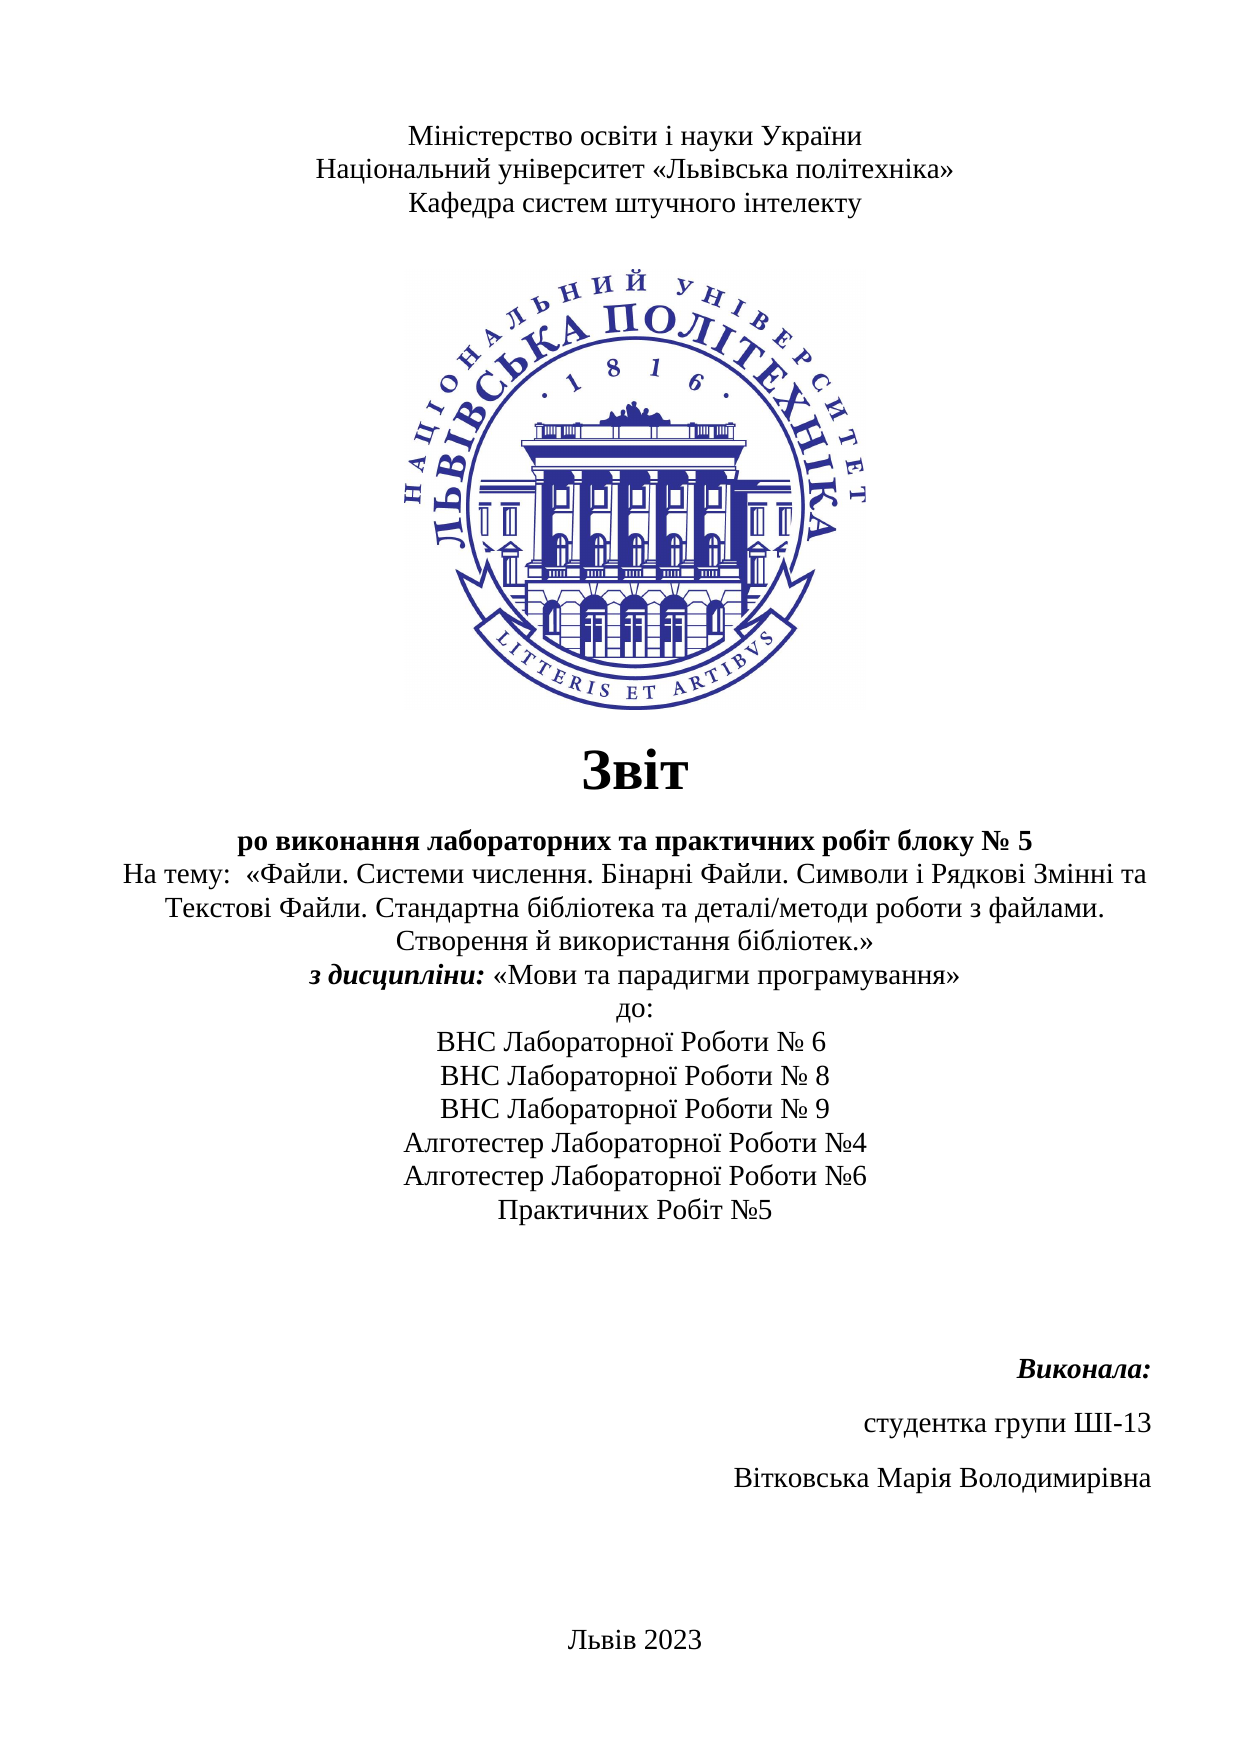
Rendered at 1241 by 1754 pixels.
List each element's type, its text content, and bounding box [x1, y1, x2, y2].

text Національний університет «Львівська політехніка» [118, 152, 1152, 185]
text Звіт [118, 735, 1152, 802]
text ро виконання лабораторних та практичних робіт блоку № 5 [118, 823, 1152, 856]
text Практичних Робіт №5 [118, 1192, 1152, 1225]
text студентка групи ШІ-13 [118, 1405, 1152, 1439]
text ВНС Лабораторної Роботи № 8 [118, 1058, 1152, 1091]
text до: [118, 991, 1152, 1024]
text ВНС Лабораторної Роботи № 9 [118, 1091, 1152, 1125]
text Алготестер Лабораторної Роботи №6 [118, 1158, 1152, 1192]
text На тему: «Файли. Системи числення. Бінарні Файли. Символи і Рядкові Змінні та Текстові Файли. Стандартна бібліотека та деталі/методи роботи з файлами. Створення й використання бібліотек.» [118, 856, 1152, 957]
text Вітковська Марія Володимирівна [118, 1460, 1152, 1493]
text Виконала: [118, 1351, 1152, 1384]
picture [404, 269, 866, 710]
text ВНС Лабораторної Роботи № 6 [118, 1024, 1152, 1058]
text з дисципліни: «Мови та парадигми програмування» [118, 957, 1152, 991]
text Міністерство освіти і науки України [118, 118, 1152, 152]
text Алготестер Лабораторної Роботи №4 [118, 1125, 1152, 1158]
text Кафедра систем штучного інтелекту [118, 185, 1152, 219]
